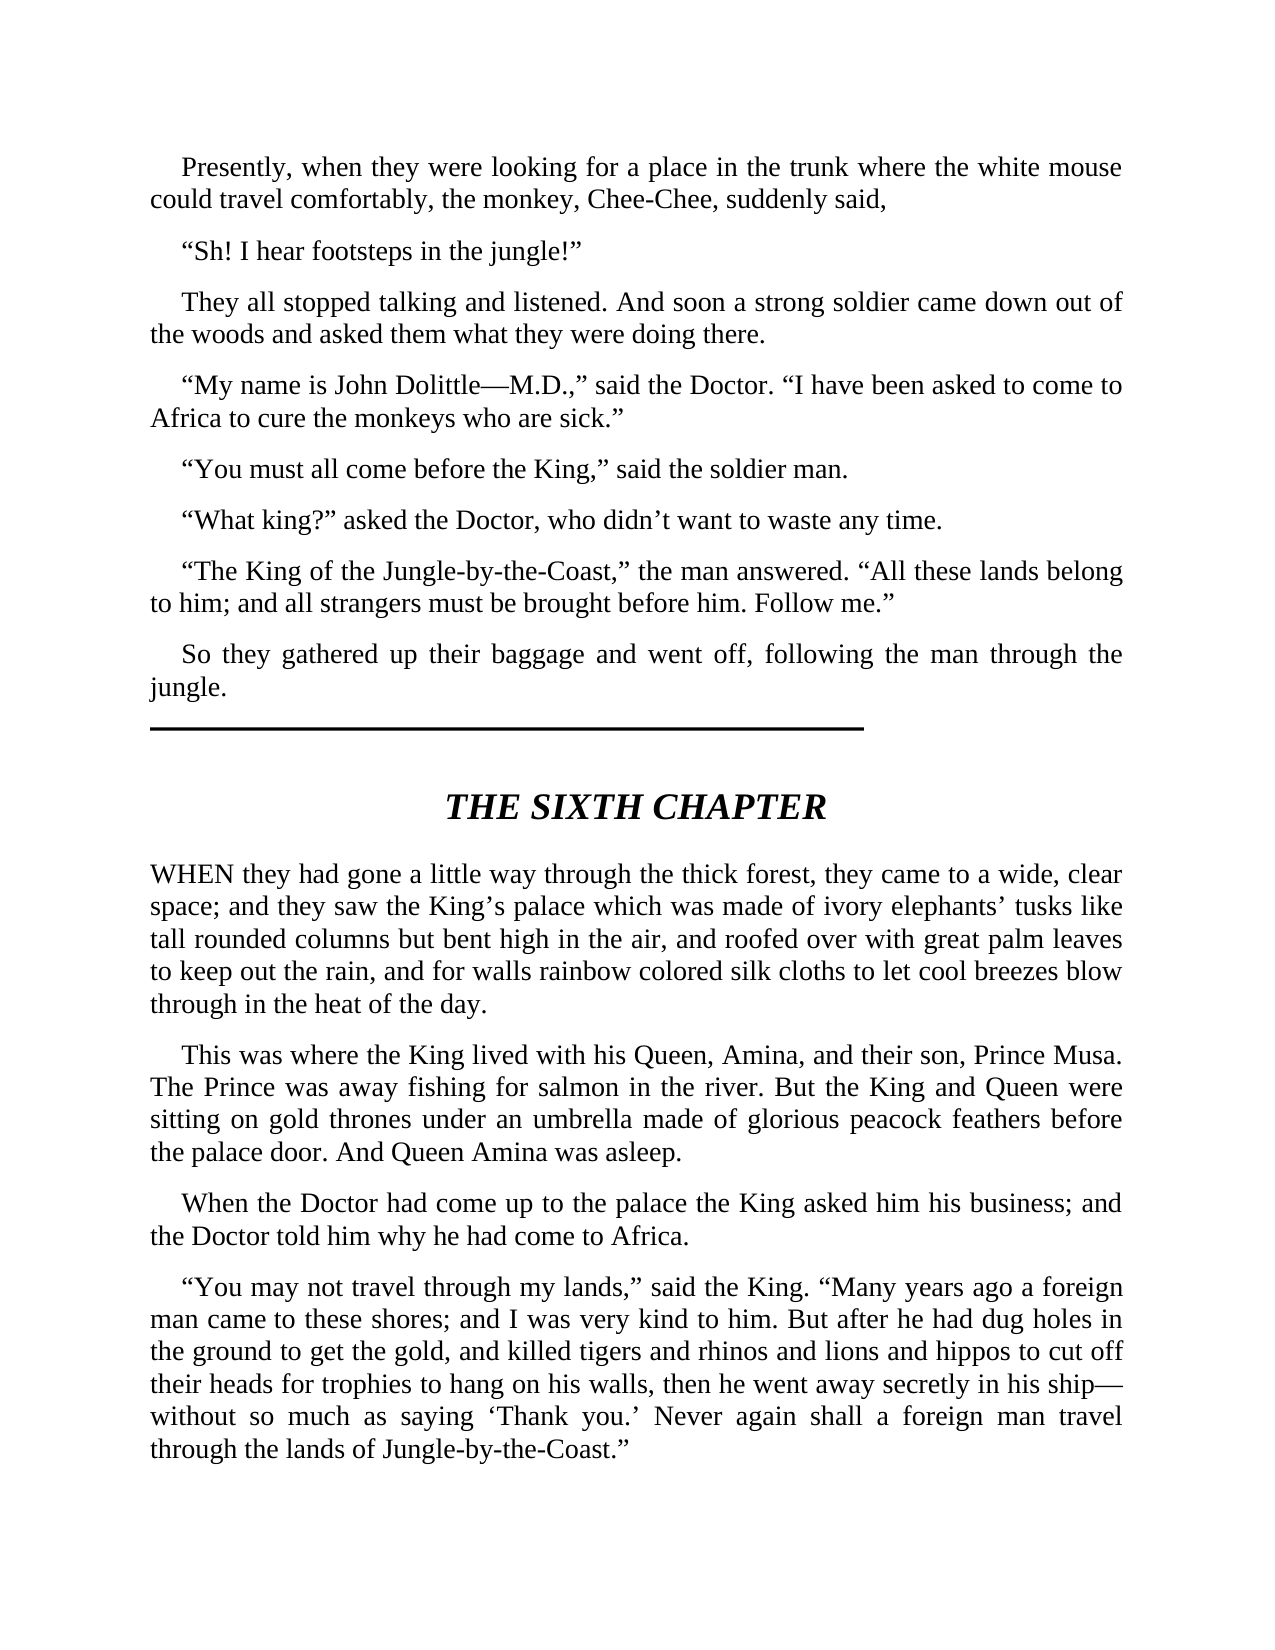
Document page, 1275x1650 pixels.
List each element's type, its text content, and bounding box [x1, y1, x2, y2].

text “You may not travel through my lands,” said the King. “Many years ago a foreign man came to these shores; and I was very kind to him. But after he had dug holes in the ground to get the gold, and killed tigers and rhinos and lions and hippos to cut off their heads for trophies to hang on his walls, then he went away secretly in his ship— without so much as saying ‘Thank you.’ Never again shall a foreign man travel through the lands of Jungle-by-the-Coast.” [150, 1270, 1125, 1464]
text So they gathered up their baggage and went off, following the man through the jungle. [150, 638, 1125, 702]
text When the Doctor had come up to the palace the King asked him his business; and the Doctor told him why he had come to Africa. [150, 1186, 1125, 1251]
text They all stopped talking and listened. And soon a strong soldier came down out of the woods and asked them what they were doing there. [150, 285, 1125, 349]
text “The King of the Jungle-by-the-Coast,” the man answered. “All these lands belong to him; and all strangers must be brought before him. Follow me.” [150, 554, 1125, 619]
text “Sh! I hear footsteps in the jungle!” [150, 233, 1125, 266]
text “You must all come before the King,” said the soldier man. [150, 452, 1125, 484]
text Presently, when they were looking for a place in the trunk where the white mouse could travel comfortably, the monkey, Chee-Chee, suddenly said, [150, 150, 1125, 215]
text THE SIXTH CHAPTER [150, 785, 1125, 828]
text WHEN they had gone a little way through the thick forest, they came to a wide, clear space; and they saw the King’s palace which was made of ivory elephants’ tusks like tall rounded columns but bent high in the air, and roofed over with great palm leaves to keep out the rain, and for walls rainbow colored silk cloths to let cool breezes blow through in the heat of the day. [150, 857, 1125, 1019]
text “What king?” asked the Doctor, who didn’t want to waste any time. [150, 503, 1125, 535]
text This was where the King lived with his Queen, Amina, and their son, Prince Musa. The Prince was away fishing for salmon in the river. But the King and Queen were sitting on gold thrones under an umbrella made of glorious peacock feathers before the palace door. And Queen Amina was asleep. [150, 1038, 1125, 1167]
text “My name is John Dolittle—M.D.,” said the Doctor. “I have been asked to come to Africa to cure the monkeys who are sick.” [150, 368, 1125, 433]
